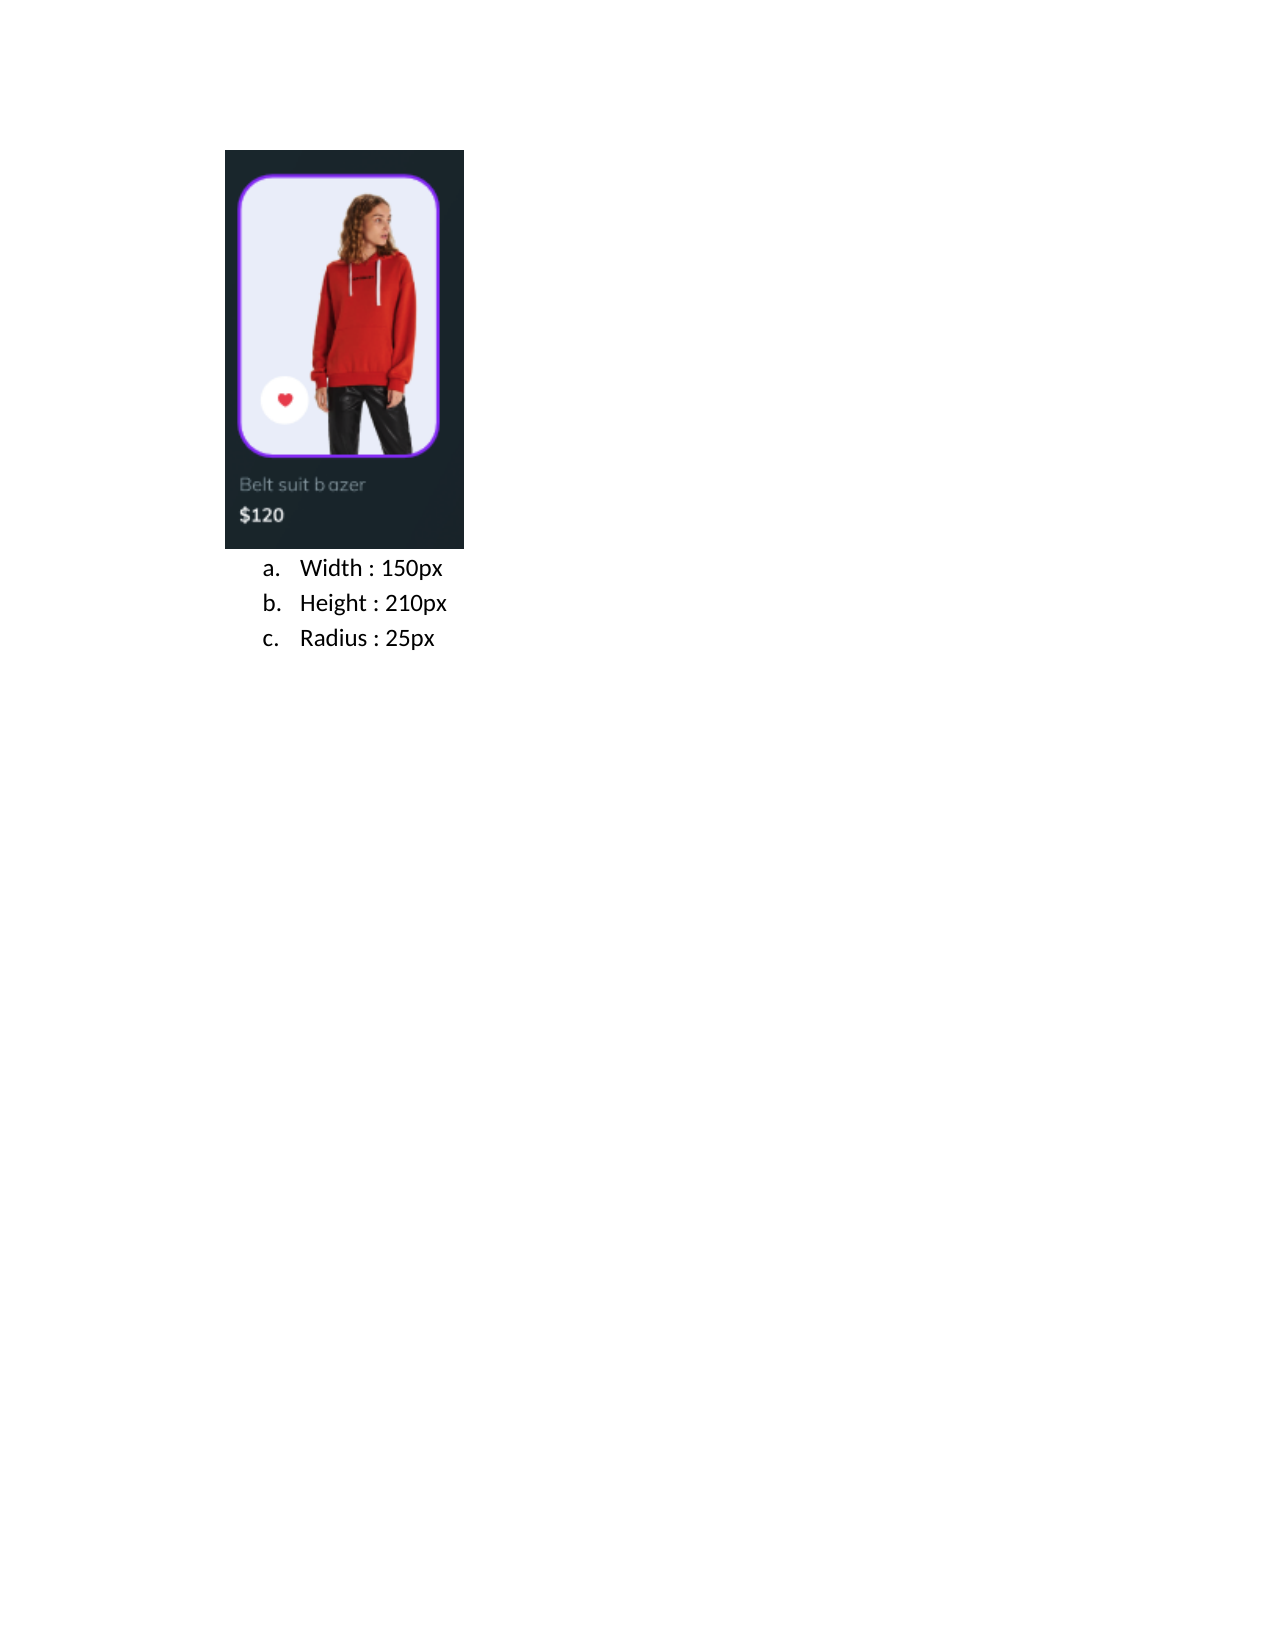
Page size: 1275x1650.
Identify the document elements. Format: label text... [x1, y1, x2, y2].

list Width : 150px [262, 552, 1125, 583]
list Radius : 25px [262, 622, 1125, 653]
list Height : 210px [262, 587, 1125, 618]
picture [225, 150, 464, 549]
